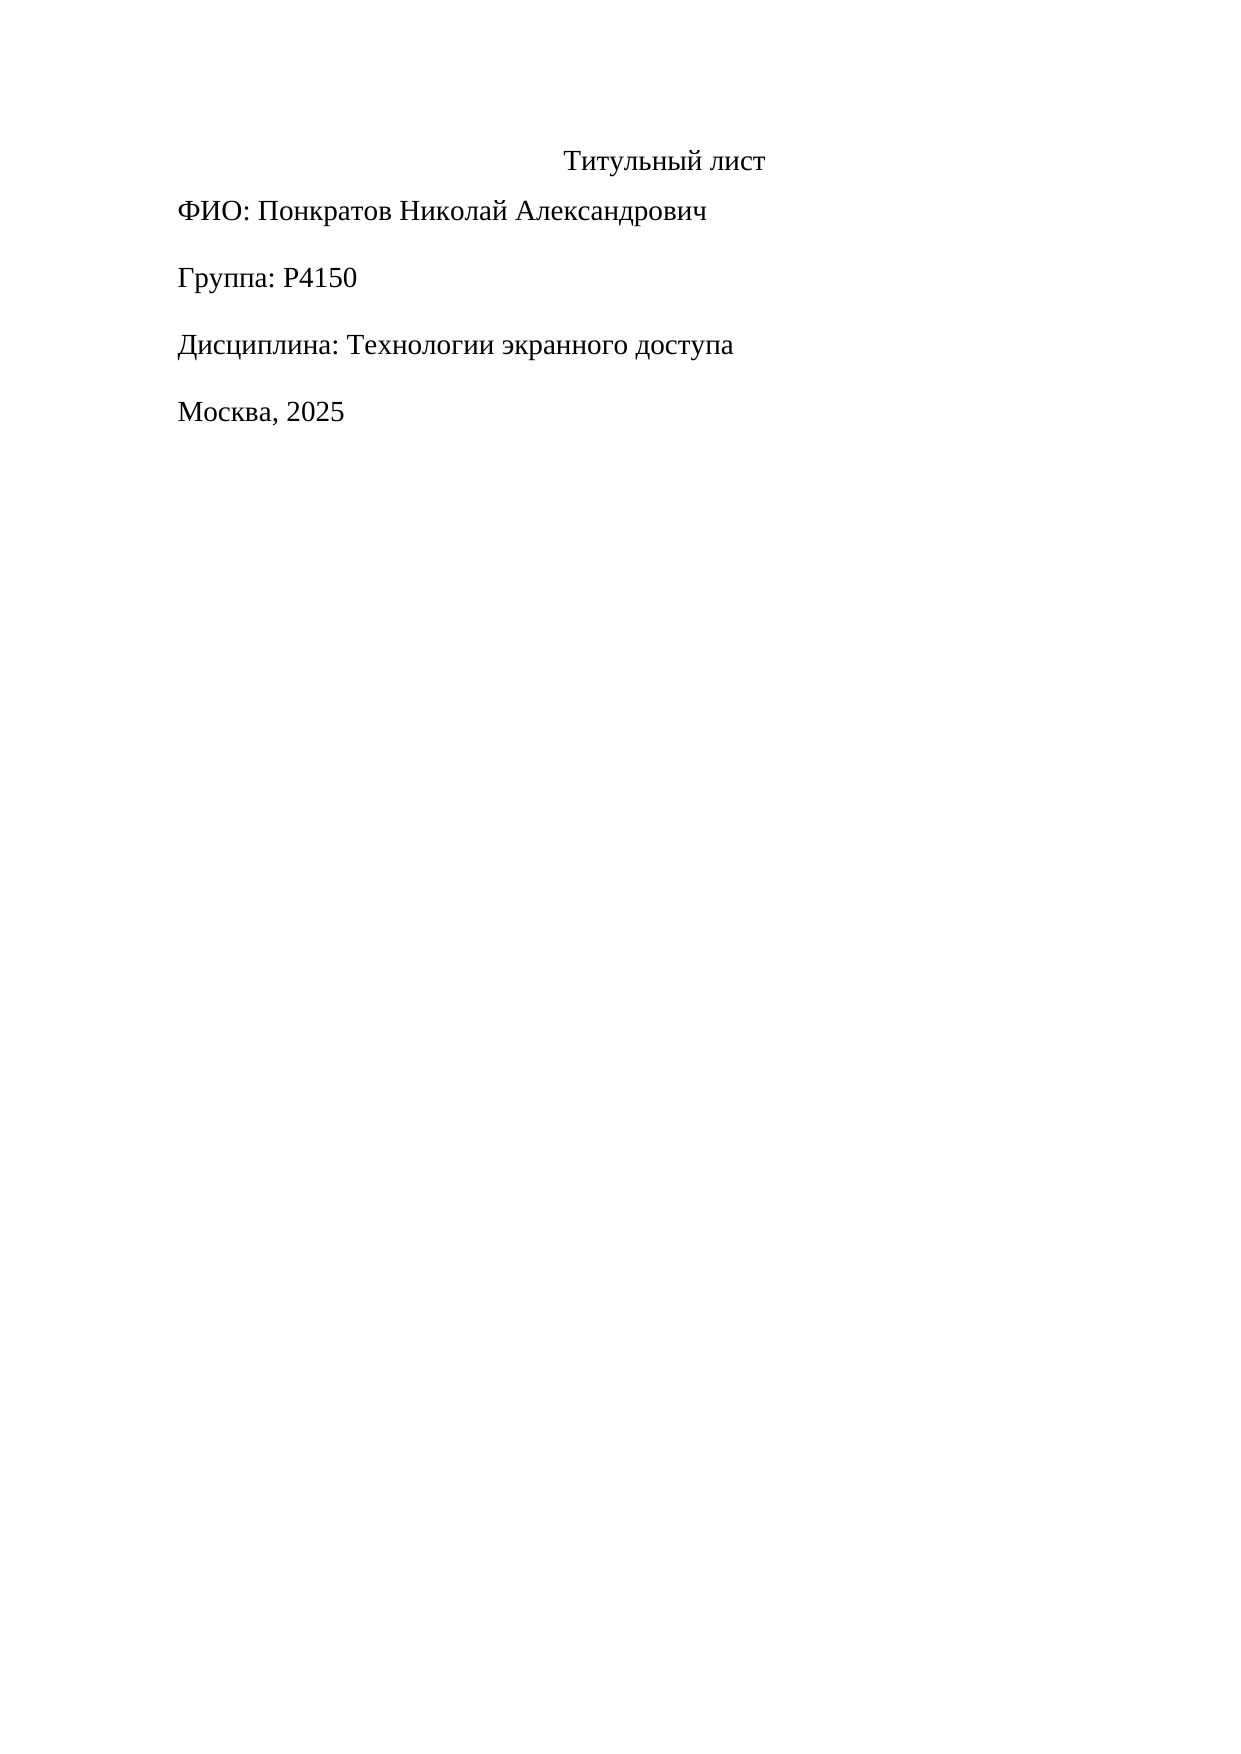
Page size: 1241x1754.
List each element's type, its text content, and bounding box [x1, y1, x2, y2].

text ФИО: Понкратов Николай Александрович [177, 193, 1152, 227]
text Группа: Р4150 [177, 260, 1152, 294]
text Москва, 2025 [177, 394, 1152, 428]
text Дисциплина: Технологии экранного доступа [177, 327, 1152, 361]
subtitle Титульный лист [177, 143, 1152, 177]
